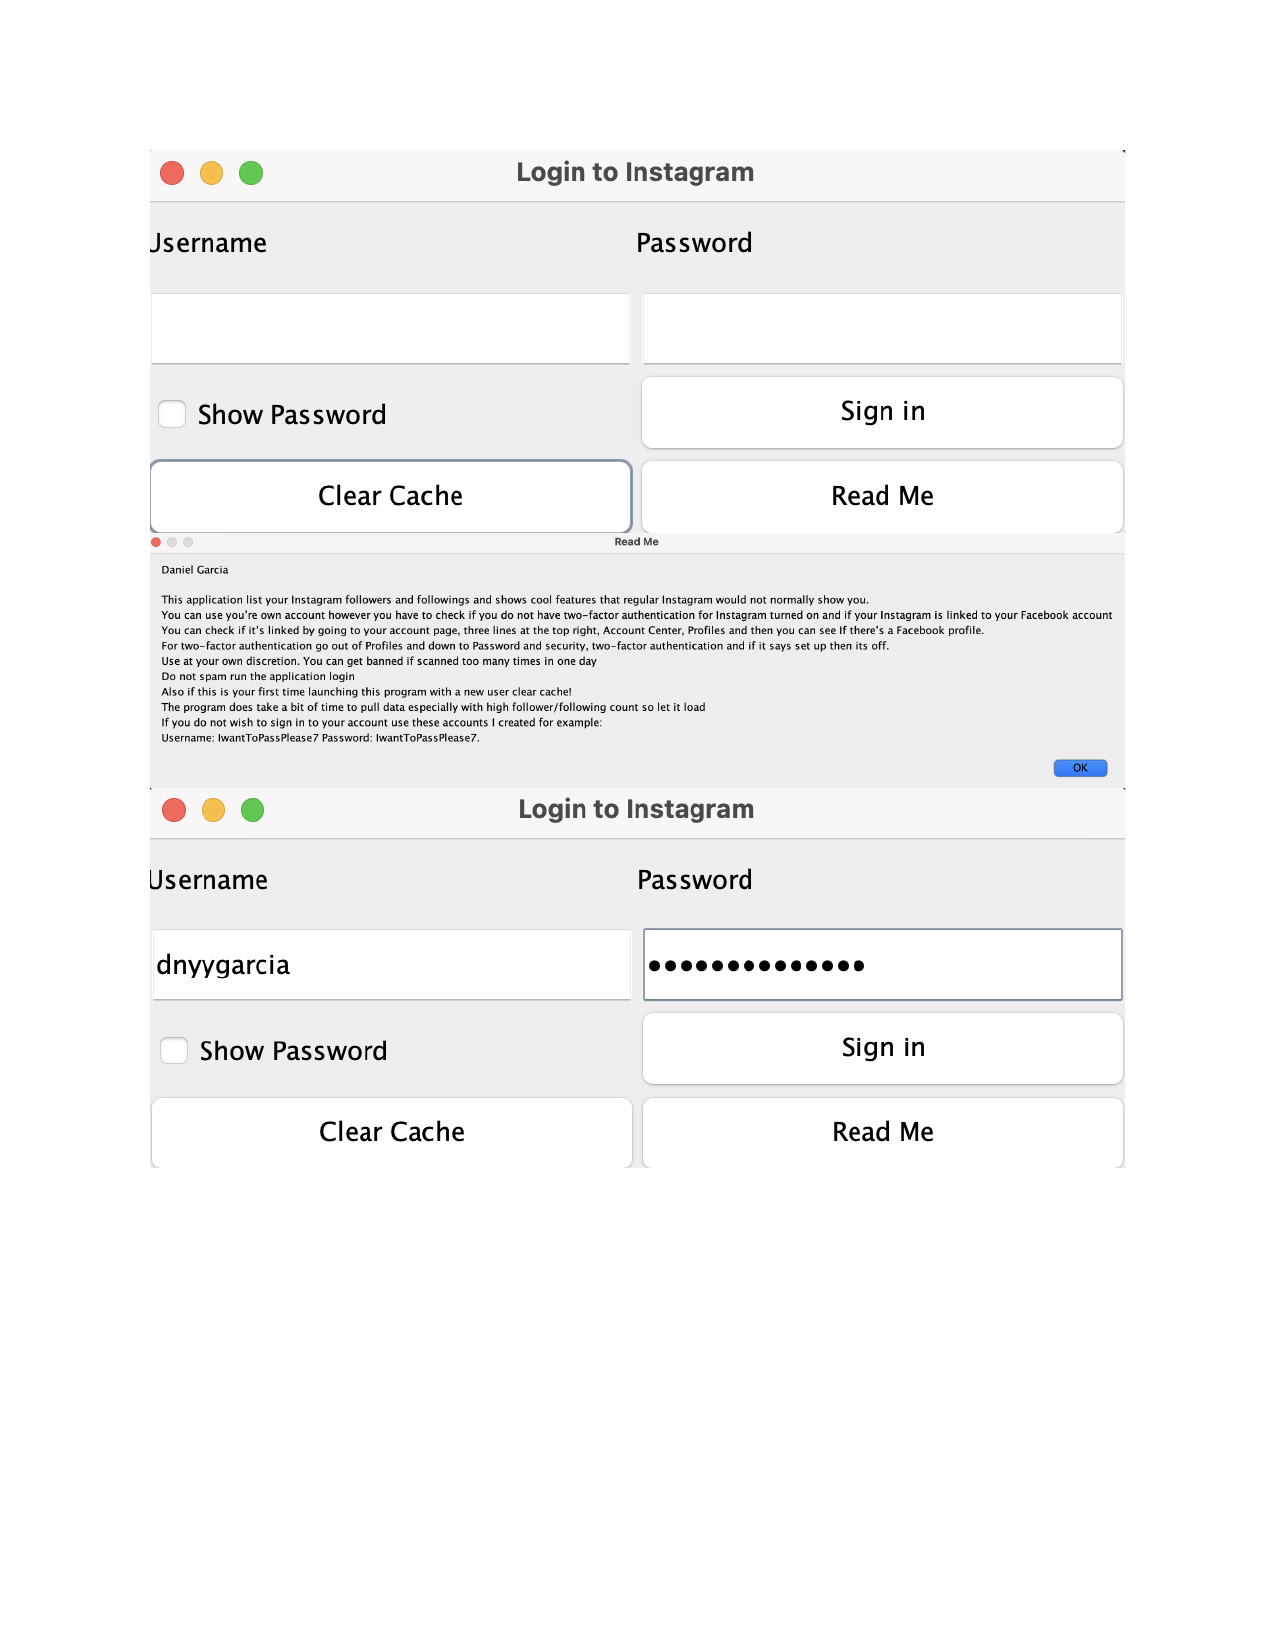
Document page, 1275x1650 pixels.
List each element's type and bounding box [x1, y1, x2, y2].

picture [150, 150, 1125, 1168]
